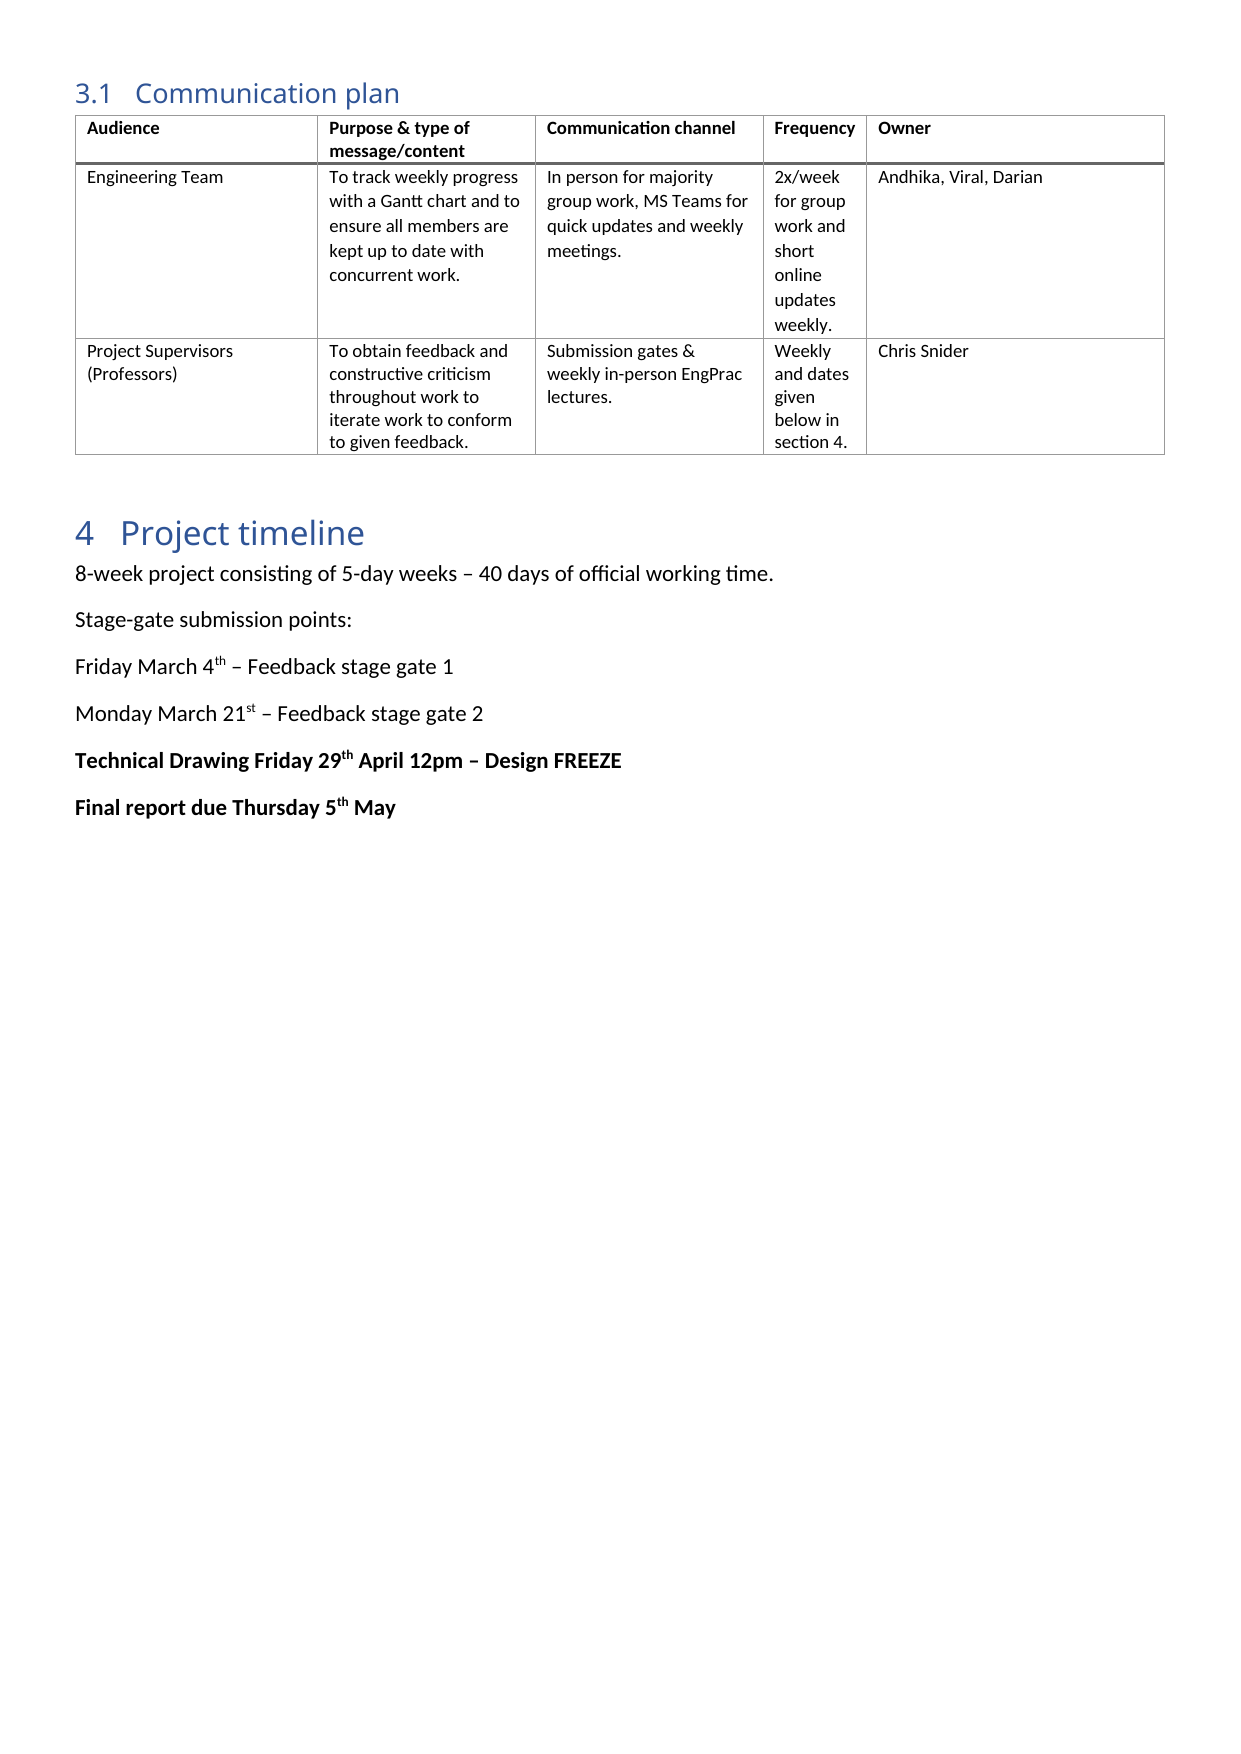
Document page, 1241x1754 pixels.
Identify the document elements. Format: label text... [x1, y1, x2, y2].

table_cell Project Supervisors (Professors) [76, 339, 317, 453]
subtitle Communication plan [75, 75, 1165, 112]
table_cell Andhika, Viral, Darian [867, 165, 1164, 338]
table_cell Submission gates & weekly in-person EngPrac lectures. [536, 339, 763, 453]
table_header Owner [867, 116, 1164, 162]
table_cell To obtain feedback and constructive criticism throughout work to iterate work to conform to given feedback. [318, 339, 535, 453]
table_cell Weekly and dates given below in section 4. [764, 339, 866, 453]
table_cell Chris Snider [867, 339, 1164, 453]
text 8-week project consisting of 5-day weeks – 40 days of official working time. [75, 559, 1165, 587]
text Monday March 21st – Feedback stage gate 2 [75, 699, 1165, 727]
table_header Purpose & type of message/content [318, 116, 535, 162]
text Final report due Thursday 5th May [75, 793, 1165, 821]
table_cell 2x/week for group work and short online updates weekly. [764, 165, 866, 338]
text Stage-gate submission points: [75, 606, 1165, 634]
text Technical Drawing Friday 29th April 12pm – Design FREEZE [75, 746, 1165, 774]
table_header Communication channel [536, 116, 763, 162]
table_header Frequency [764, 116, 866, 162]
subtitle Project timeline [75, 510, 1165, 555]
table_cell In person for majority group work, MS Teams for quick updates and weekly meetings. [536, 165, 763, 338]
table_cell To track weekly progress with a Gantt chart and to ensure all members are kept up to date with concurrent work. [318, 165, 535, 338]
table_cell Engineering Team [76, 165, 317, 338]
table_header Audience [76, 116, 317, 162]
text Friday March 4th – Feedback stage gate 1 [75, 652, 1165, 681]
